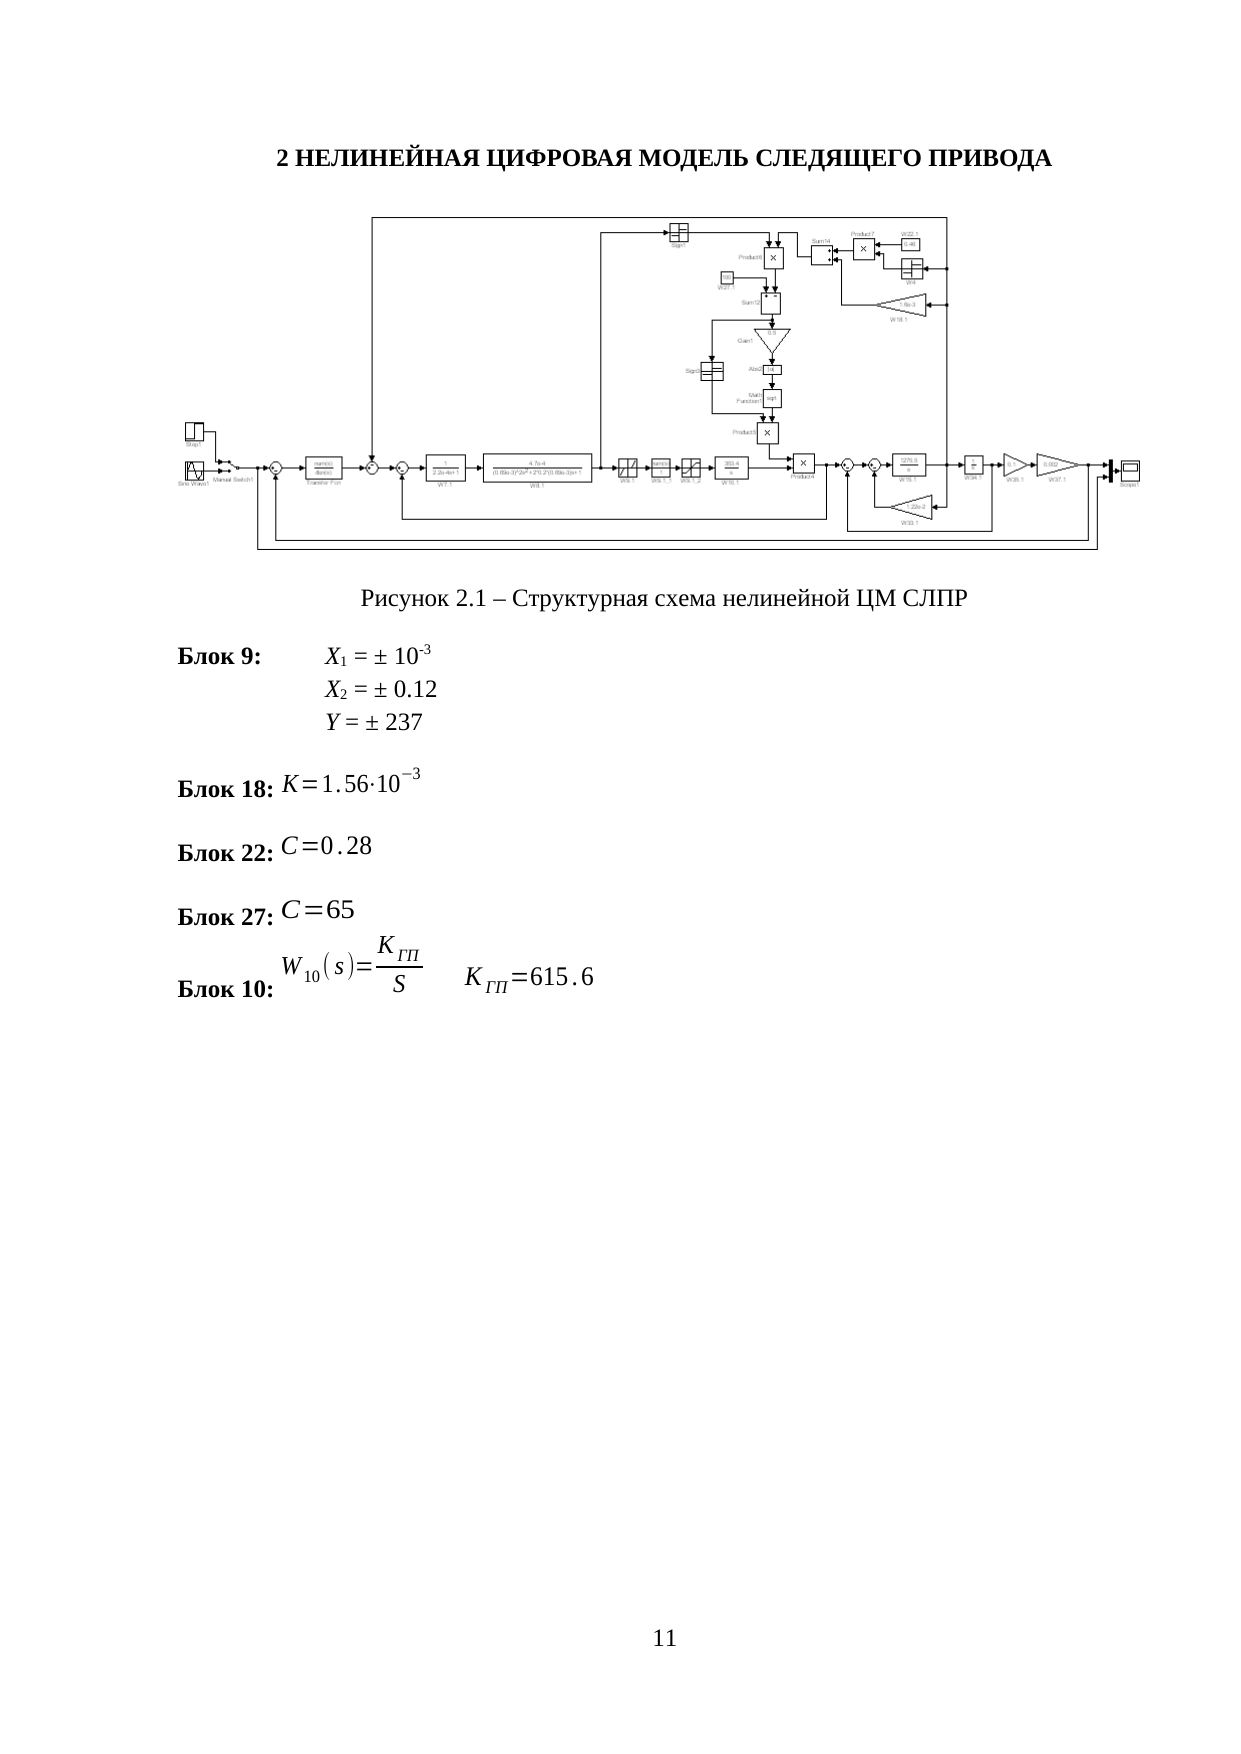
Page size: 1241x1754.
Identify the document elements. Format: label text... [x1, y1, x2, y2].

picture [177, 206, 1152, 555]
text Рисунок 2.1 – Структурная схема нелинейной ЦМ СЛПР [177, 583, 1152, 612]
subtitle 2 НЕЛИНЕЙНАЯ ЦИФРОВАЯ МОДЕЛЬ СЛЕДЯЩЕГО ПРИВОДА [177, 143, 1152, 172]
text Блок 10: [177, 931, 1152, 1003]
text Блок 9: X1 = ± 10-3 [177, 641, 1152, 670]
text Блок 27: [177, 895, 1152, 931]
text Блок 18: [177, 764, 1152, 803]
text Блок 22: [177, 832, 1152, 867]
text X2 = ± 0.12 [251, 674, 1152, 703]
text Y = ± 237 [251, 707, 1152, 736]
